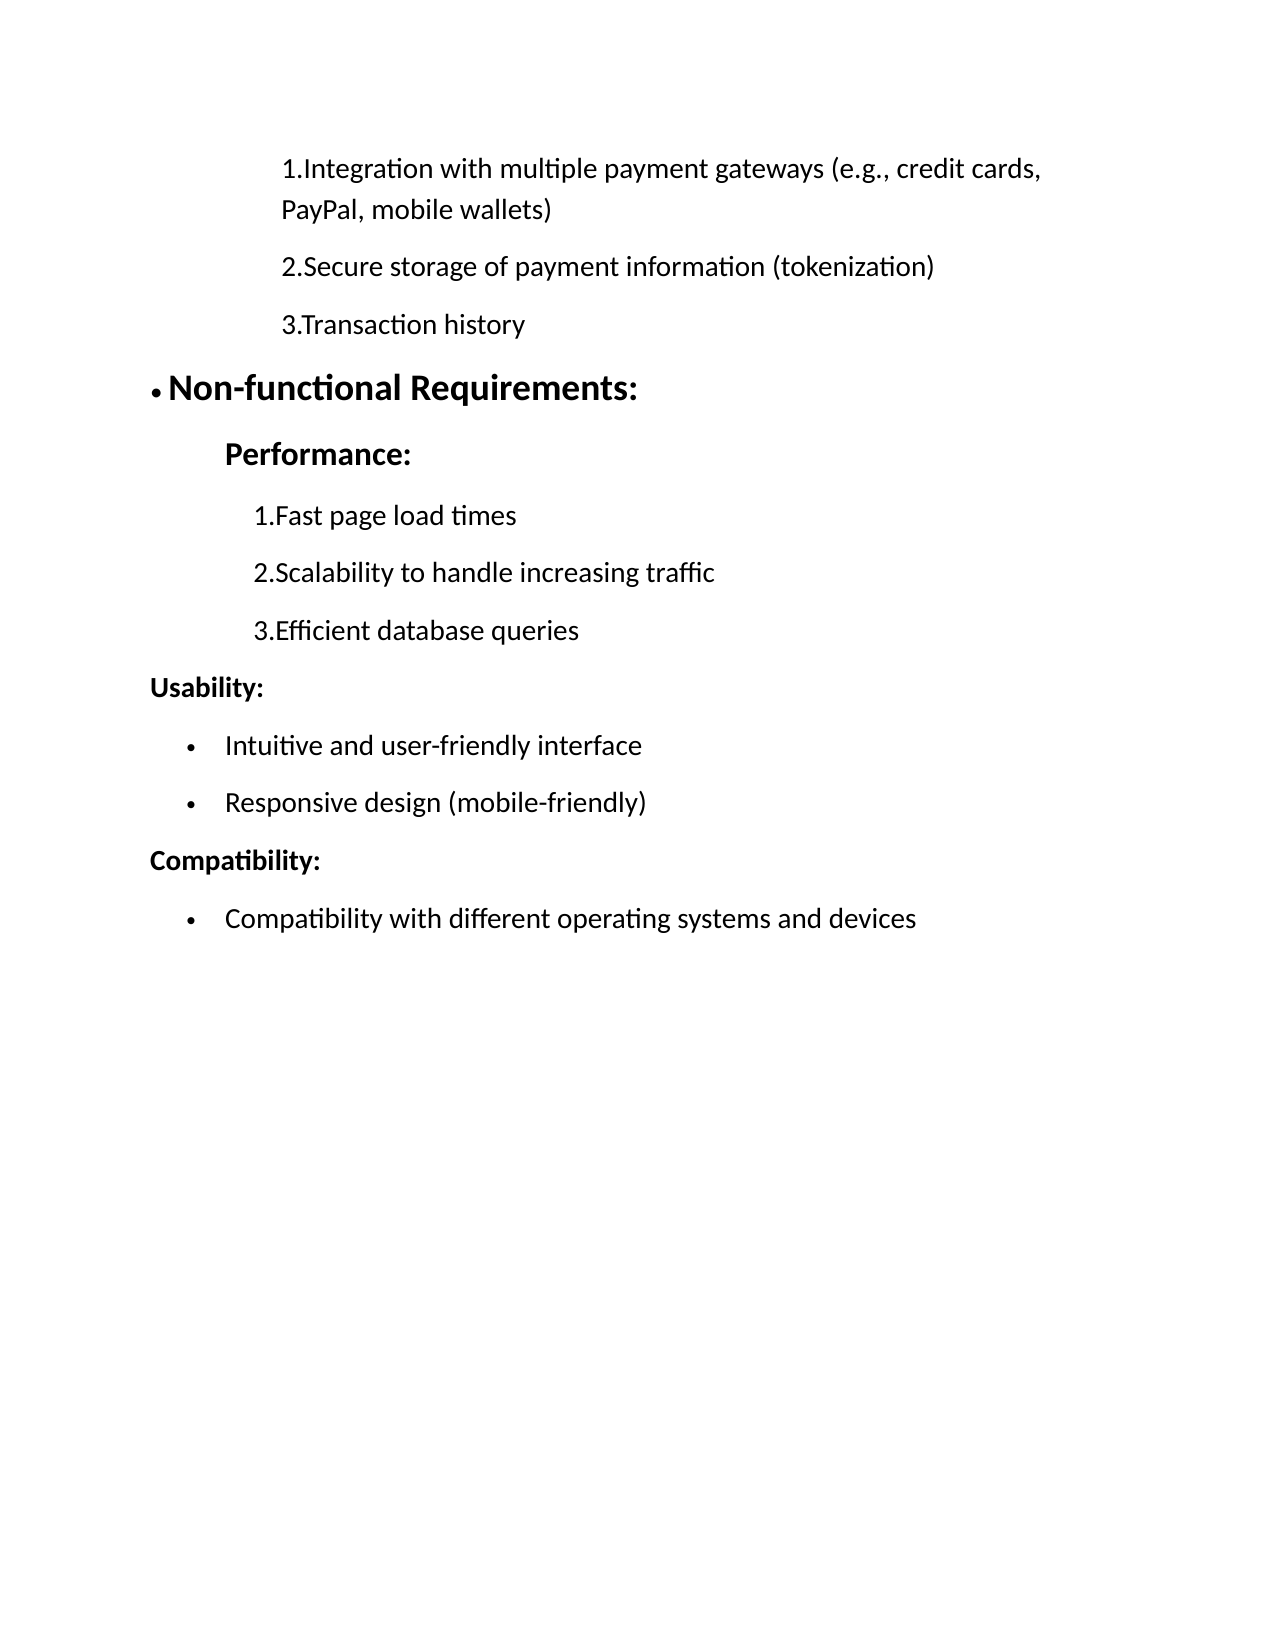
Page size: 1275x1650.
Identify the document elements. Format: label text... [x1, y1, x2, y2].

list Intuitive and user-friendly interface [187, 727, 1125, 763]
text 2.Secure storage of payment information (tokenization) [206, 248, 1125, 284]
text 1.Fast page load times [253, 497, 1125, 532]
text • Non-functional Requirements: [150, 364, 1125, 409]
text 2.Scalability to handle increasing traffic [253, 554, 1125, 590]
text 3.Transaction history [262, 306, 1125, 342]
text 3.Efficient database queries [253, 612, 1125, 647]
list Compatibility with different operating systems and devices [187, 900, 1125, 935]
text Compatibility: [150, 842, 1125, 878]
text Performance: [150, 433, 1125, 474]
text Usability: [150, 669, 1125, 705]
text 1.Integration with multiple payment gateways (e.g., credit cards, PayPal, mobile wallets) [281, 150, 1125, 227]
list Responsive design (mobile-friendly) [187, 784, 1125, 820]
